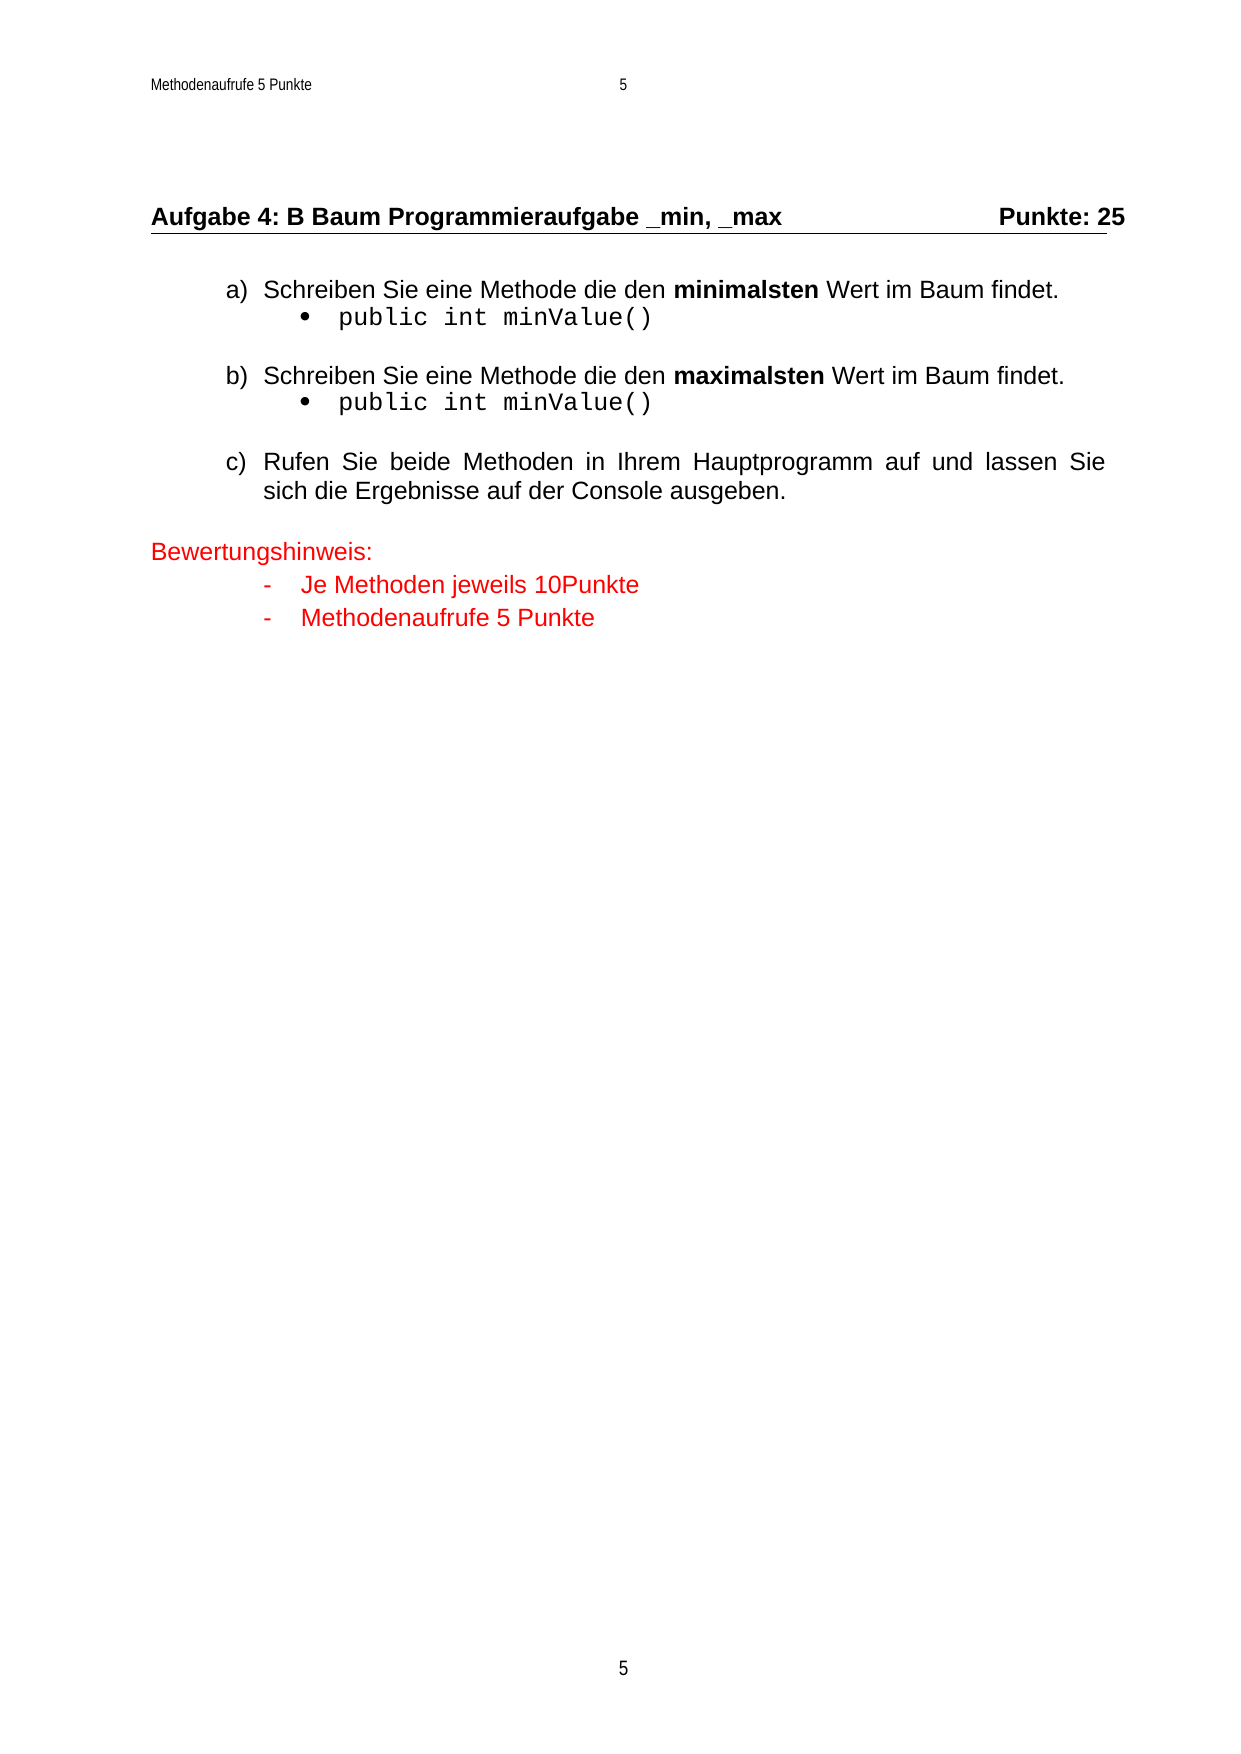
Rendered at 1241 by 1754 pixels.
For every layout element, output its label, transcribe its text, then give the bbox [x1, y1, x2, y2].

list public int minValue() [301, 390, 1107, 418]
title Bewertungshinweis: [151, 537, 1107, 566]
list Schreiben Sie eine Methode die den minimalsten Wert im Baum findet. [226, 275, 1107, 304]
title Je Methoden jeweils 10Punkte [263, 570, 1107, 599]
list Rufen Sie beide Methoden in Ihrem Hauptprogramm auf und lassen Sie sich die Ergebnisse auf der Console ausgeben. [226, 447, 1107, 504]
text Aufgabe 4: B Baum Programmieraufgabe _min, _max Punkte: 25 [151, 202, 1107, 233]
list Schreiben Sie eine Methode die den maximalsten Wert im Baum findet. [226, 361, 1107, 390]
list public int minValue() [301, 304, 1107, 332]
title Methodenaufrufe 5 Punkte [263, 603, 1107, 632]
